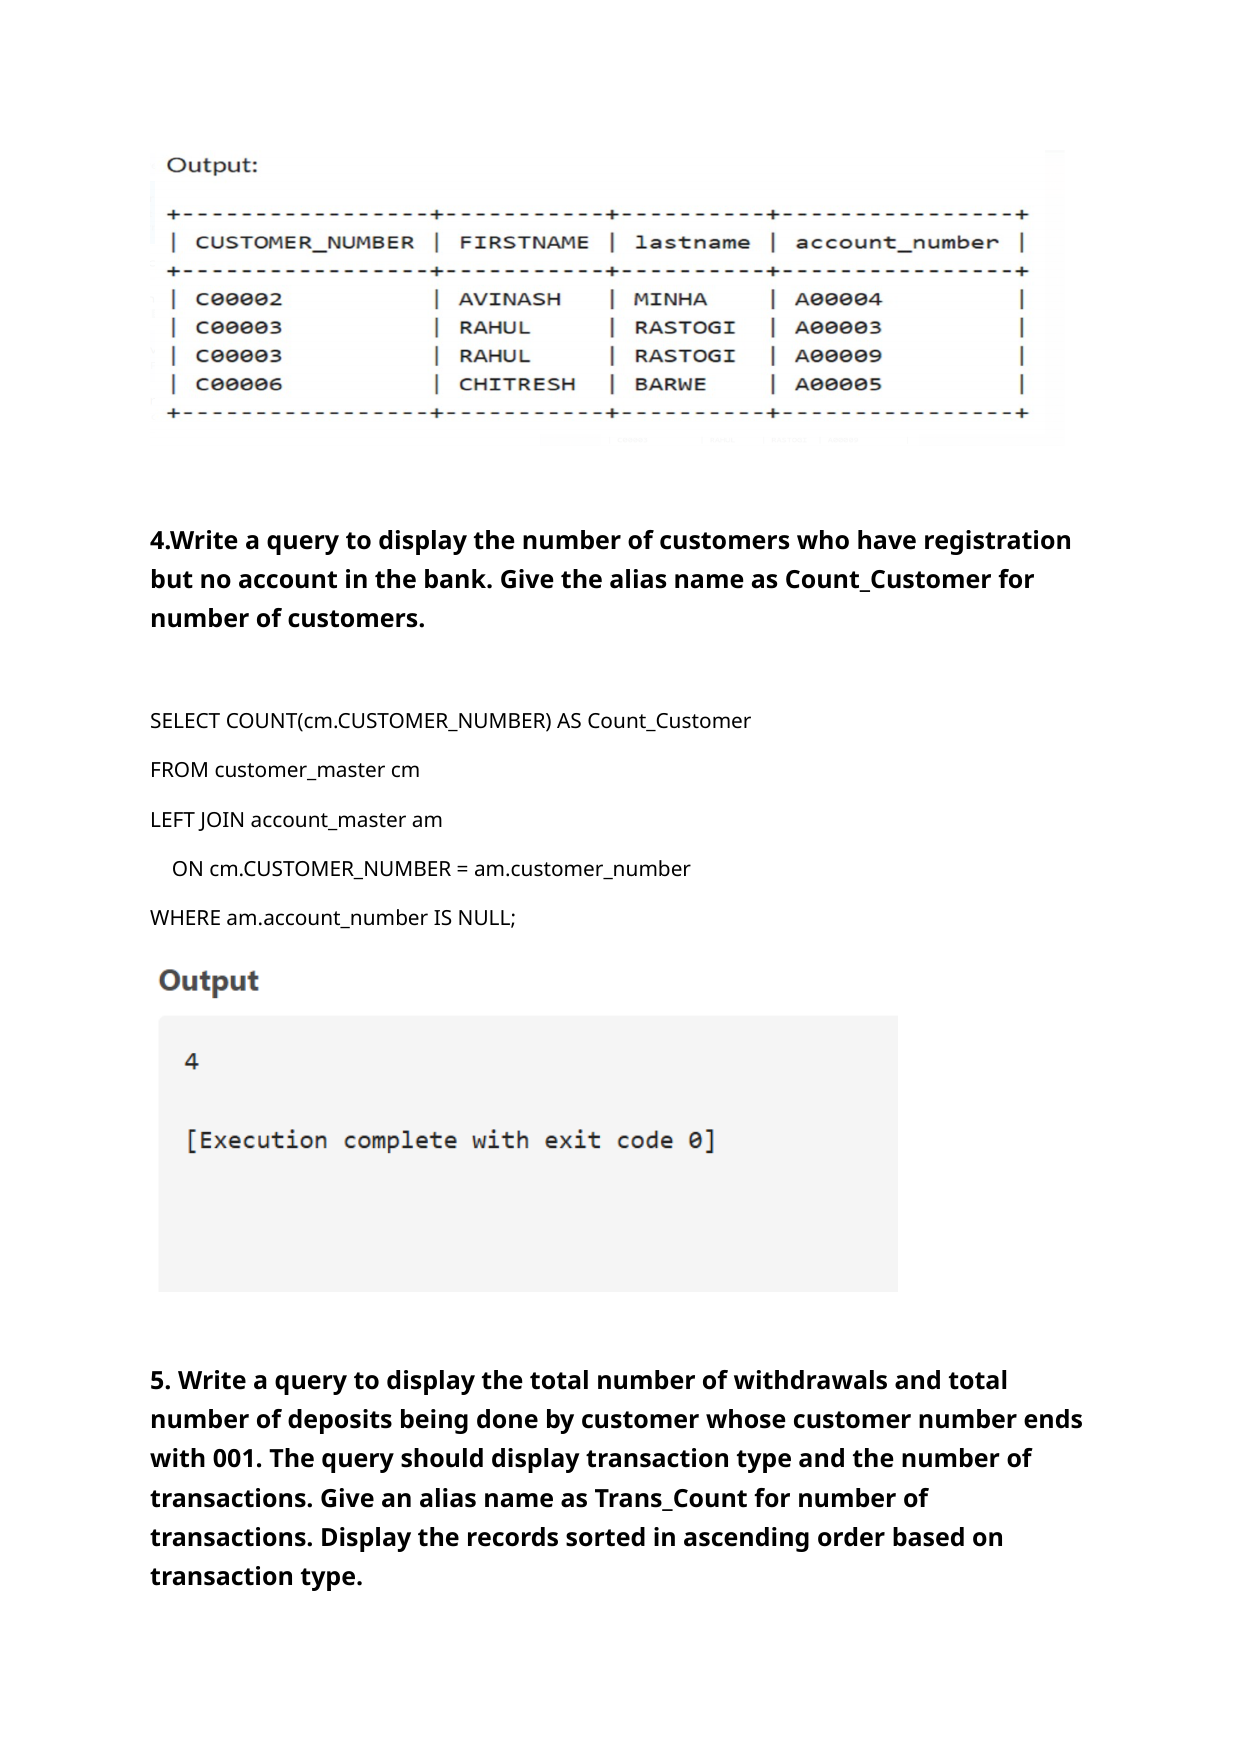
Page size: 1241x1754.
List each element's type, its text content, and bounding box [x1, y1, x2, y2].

text WHERE am.account_number IS NULL; [150, 903, 1090, 932]
text 5. Write a query to display the total number of withdrawals and total number of deposits being done by customer whose customer number ends with 001. The query should display transaction type and the number of transactions. Give an alias name as Trans_Count for number of transactions. Display the records sorted in ascending order based on transaction type. [150, 1363, 1090, 1593]
picture [150, 150, 1065, 446]
picture [150, 952, 898, 1292]
text FROM customer_master cm [150, 756, 1090, 784]
text ON cm.CUSTOMER_NUMBER = am.customer_number [150, 854, 1090, 882]
text 4.Write a query to display the number of customers who have registration but no account in the bank. Give the alias name as Count_Customer for number of customers. [150, 523, 1090, 635]
text SELECT COUNT(cm.CUSTOMER_NUMBER) AS Count_Customer [150, 706, 1090, 735]
text LEFT JOIN account_master am [150, 805, 1090, 833]
